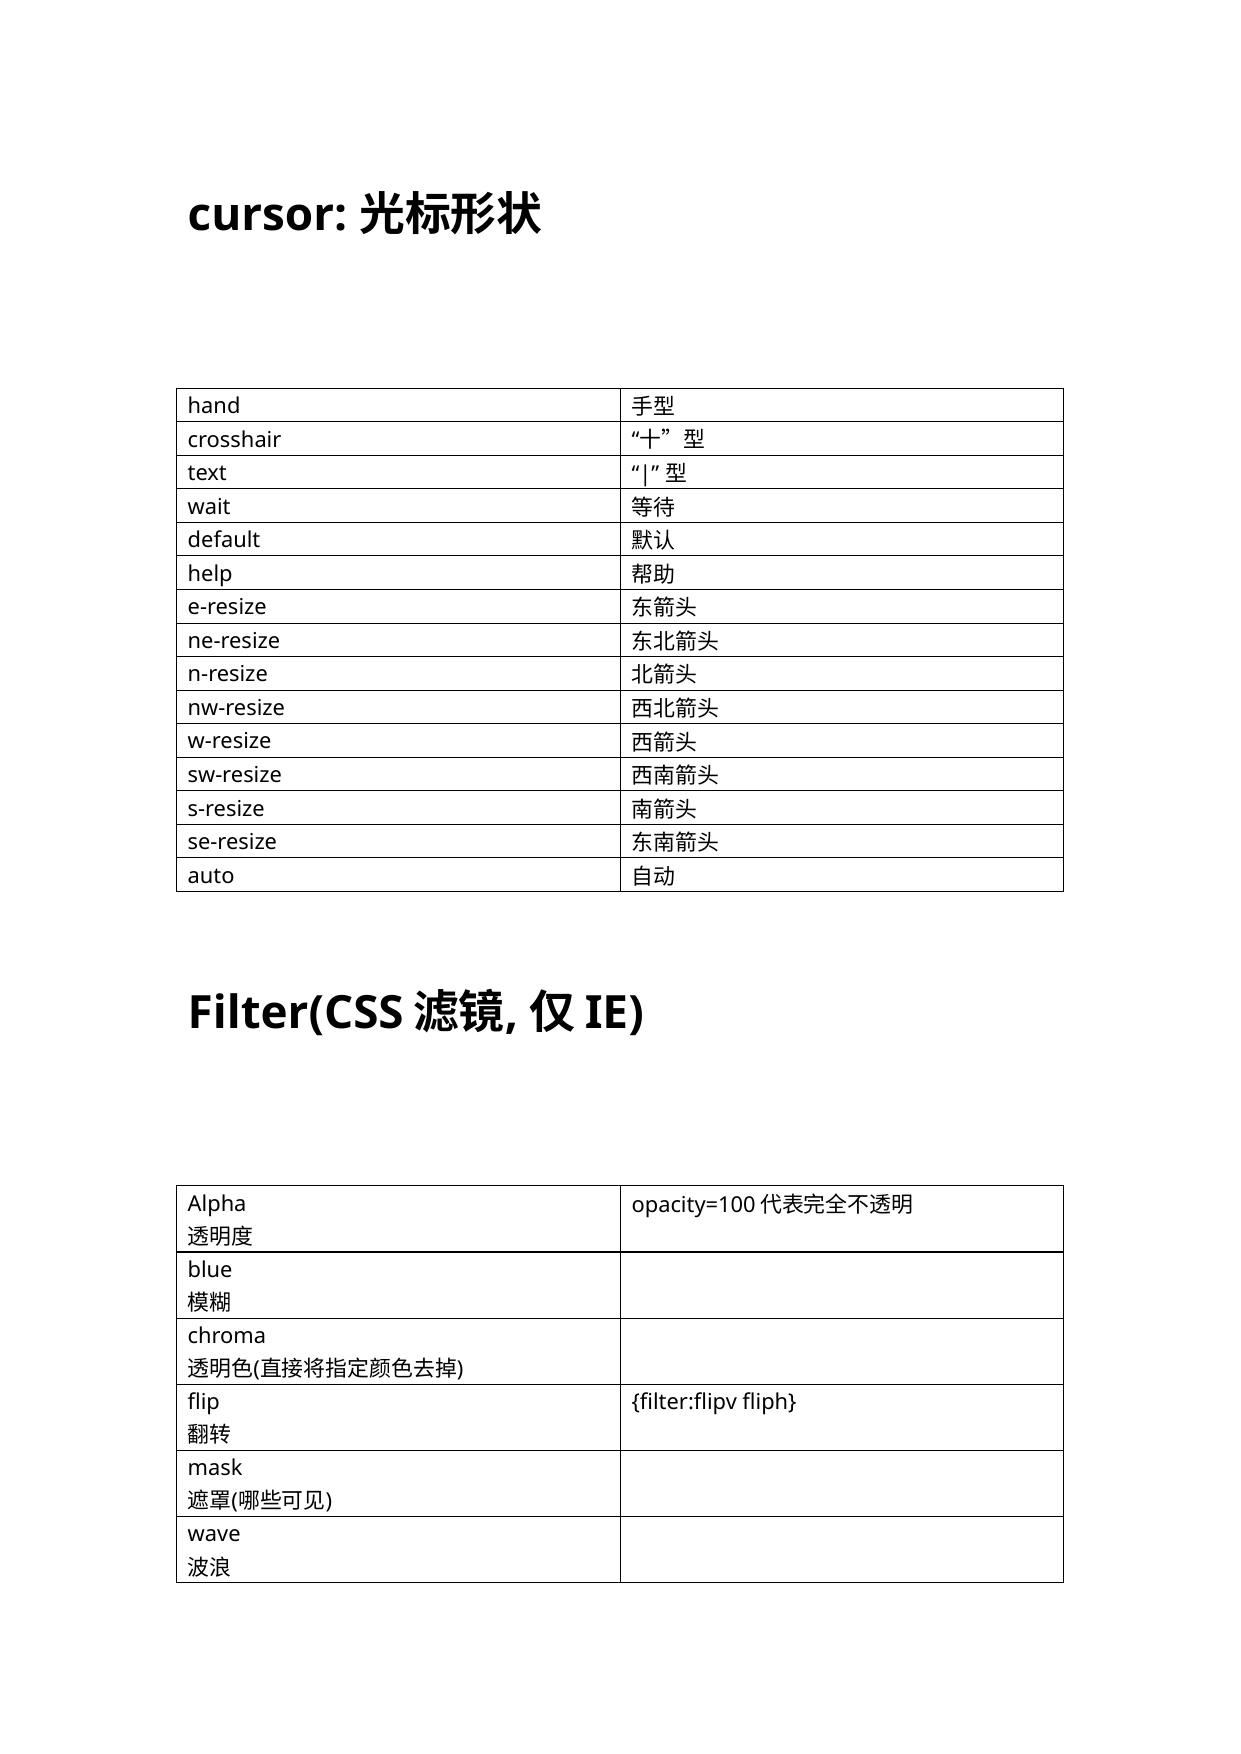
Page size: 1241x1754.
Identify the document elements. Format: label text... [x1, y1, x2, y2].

table_cell blue 模糊 [177, 1253, 620, 1317]
table_header opacity=100代表完全不透明 [621, 1186, 1063, 1251]
table_cell se-resize [177, 825, 620, 857]
table_cell 西箭头 [621, 724, 1063, 757]
table_cell “|” 型 [621, 456, 1063, 488]
table_cell crosshair [177, 422, 620, 455]
table_cell s-resize [177, 791, 620, 824]
table_cell “十”型 [621, 422, 1063, 455]
table_cell 东北箭头 [621, 624, 1063, 656]
table_cell 北箭头 [621, 657, 1063, 689]
subtitle Filter(CSS滤镜, 仅IE) [187, 960, 1053, 1057]
table_cell sw-resize [177, 758, 620, 790]
table_cell [621, 1319, 1063, 1383]
table_cell [621, 1517, 1063, 1582]
table_cell help [177, 556, 620, 589]
table_cell w-resize [177, 724, 620, 757]
table_cell ne-resize [177, 624, 620, 656]
table_cell default [177, 523, 620, 555]
table_cell 自动 [621, 858, 1063, 891]
table_cell 南箭头 [621, 791, 1063, 824]
table_cell 帮助 [621, 556, 1063, 589]
subtitle cursor: 光标形状 [187, 162, 1053, 259]
table_cell e-resize [177, 590, 620, 622]
table_cell wait [177, 489, 620, 522]
table_header hand [177, 389, 620, 421]
table_header Alpha 透明度 [177, 1186, 620, 1251]
table_cell 等待 [621, 489, 1063, 522]
table_cell {filter:flipv fliph} [621, 1385, 1063, 1449]
table_cell [621, 1253, 1063, 1317]
table_cell [621, 1451, 1063, 1516]
table_cell 西北箭头 [621, 691, 1063, 723]
table_cell 默认 [621, 523, 1063, 555]
table_cell n-resize [177, 657, 620, 689]
table_cell nw-resize [177, 691, 620, 723]
table_header 手型 [621, 389, 1063, 421]
table_cell chroma 透明色(直接将指定颜色去掉) [177, 1319, 620, 1383]
table_cell auto [177, 858, 620, 891]
table_cell 西南箭头 [621, 758, 1063, 790]
table_cell wave 波浪 [177, 1517, 620, 1582]
table_cell 东南箭头 [621, 825, 1063, 857]
table_cell text [177, 456, 620, 488]
table_cell mask 遮罩(哪些可见) [177, 1451, 620, 1516]
table_cell flip 翻转 [177, 1385, 620, 1449]
table_cell 东箭头 [621, 590, 1063, 622]
